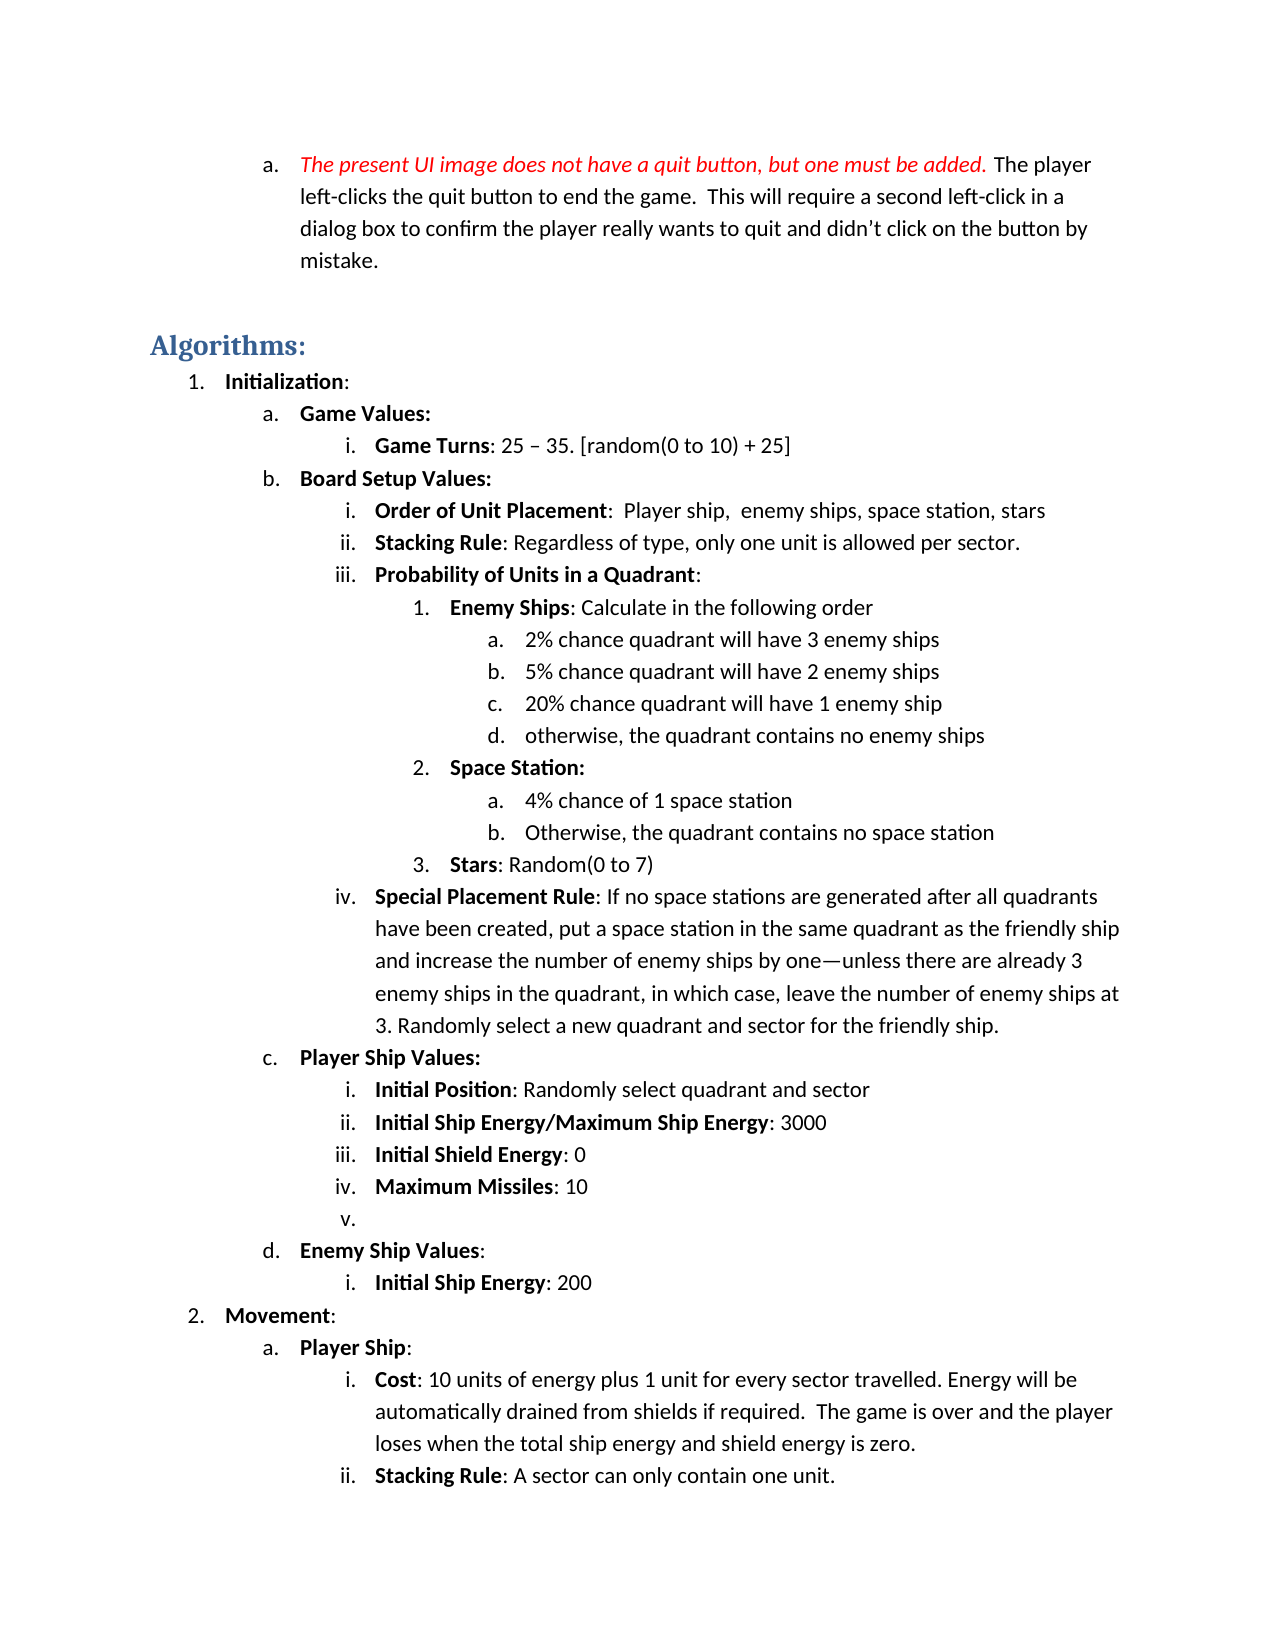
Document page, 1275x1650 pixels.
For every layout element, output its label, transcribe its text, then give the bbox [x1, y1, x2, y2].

list Order of Unit Placement: Player ship, enemy ships, space station, stars [356, 496, 1125, 524]
list Game Turns: 25 – 35. [random(0 to 10) + 25] [356, 432, 1125, 460]
list Board Setup Values: [262, 464, 1125, 492]
list Game Values: [262, 399, 1125, 427]
list The present UI image does not have a quit button, but one must be added. The player left-clicks the quit button to end the game. This will require a second left-click in a dialog box to confirm the player really wants to quit and didn’t click on the button by mistake. [262, 150, 1125, 274]
list Stacking Rule: A sector can only contain one unit. [356, 1462, 1125, 1490]
list Player Ship Values: [262, 1043, 1125, 1071]
list 5% chance quadrant will have 2 enemy ships [487, 657, 1125, 685]
list Otherwise, the quadrant contains no space station [487, 818, 1125, 846]
list Movement: [187, 1301, 1125, 1329]
list Initial Ship Energy: 200 [356, 1268, 1125, 1297]
list otherwise, the quadrant contains no enemy ships [487, 721, 1125, 749]
list Initial Shield Energy: 0 [356, 1140, 1125, 1168]
list Initialization: [187, 367, 1125, 395]
list 4% chance of 1 space station [487, 786, 1125, 814]
list Cost: 10 units of energy plus 1 unit for every sector travelled. Energy will be automatically drained from shields if required. The game is over and the player loses when the total ship energy and shield energy is zero. [356, 1365, 1125, 1457]
list Initial Ship Energy/Maximum Ship Energy: 3000 [356, 1108, 1125, 1136]
subtitle Algorithms: [150, 329, 1125, 362]
list Player Ship: [262, 1333, 1125, 1361]
list Maximum Missiles: 10 [356, 1172, 1125, 1200]
list Probability of Units in a Quadrant: [356, 560, 1125, 588]
list Stars: Random(0 to 7) [412, 850, 1125, 878]
list Enemy Ships: Calculate in the following order [412, 593, 1125, 621]
list Enemy Ship Values: [262, 1236, 1125, 1264]
list 2% chance quadrant will have 3 enemy ships [487, 625, 1125, 653]
list Initial Position: Randomly select quadrant and sector [356, 1075, 1125, 1103]
list 20% chance quadrant will have 1 enemy ship [487, 689, 1125, 717]
list Stacking Rule: Regardless of type, only one unit is allowed per sector. [356, 528, 1125, 556]
list Special Placement Rule: If no space stations are generated after all quadrants have been created, put a space station in the same quadrant as the friendly ship and increase the number of enemy ships by one—unless there are already 3 enemy ships in the quadrant, in which case, leave the number of enemy ships at 3. Randomly select a new quadrant and sector for the friendly ship. [356, 882, 1125, 1039]
list Space Station: [412, 753, 1125, 782]
